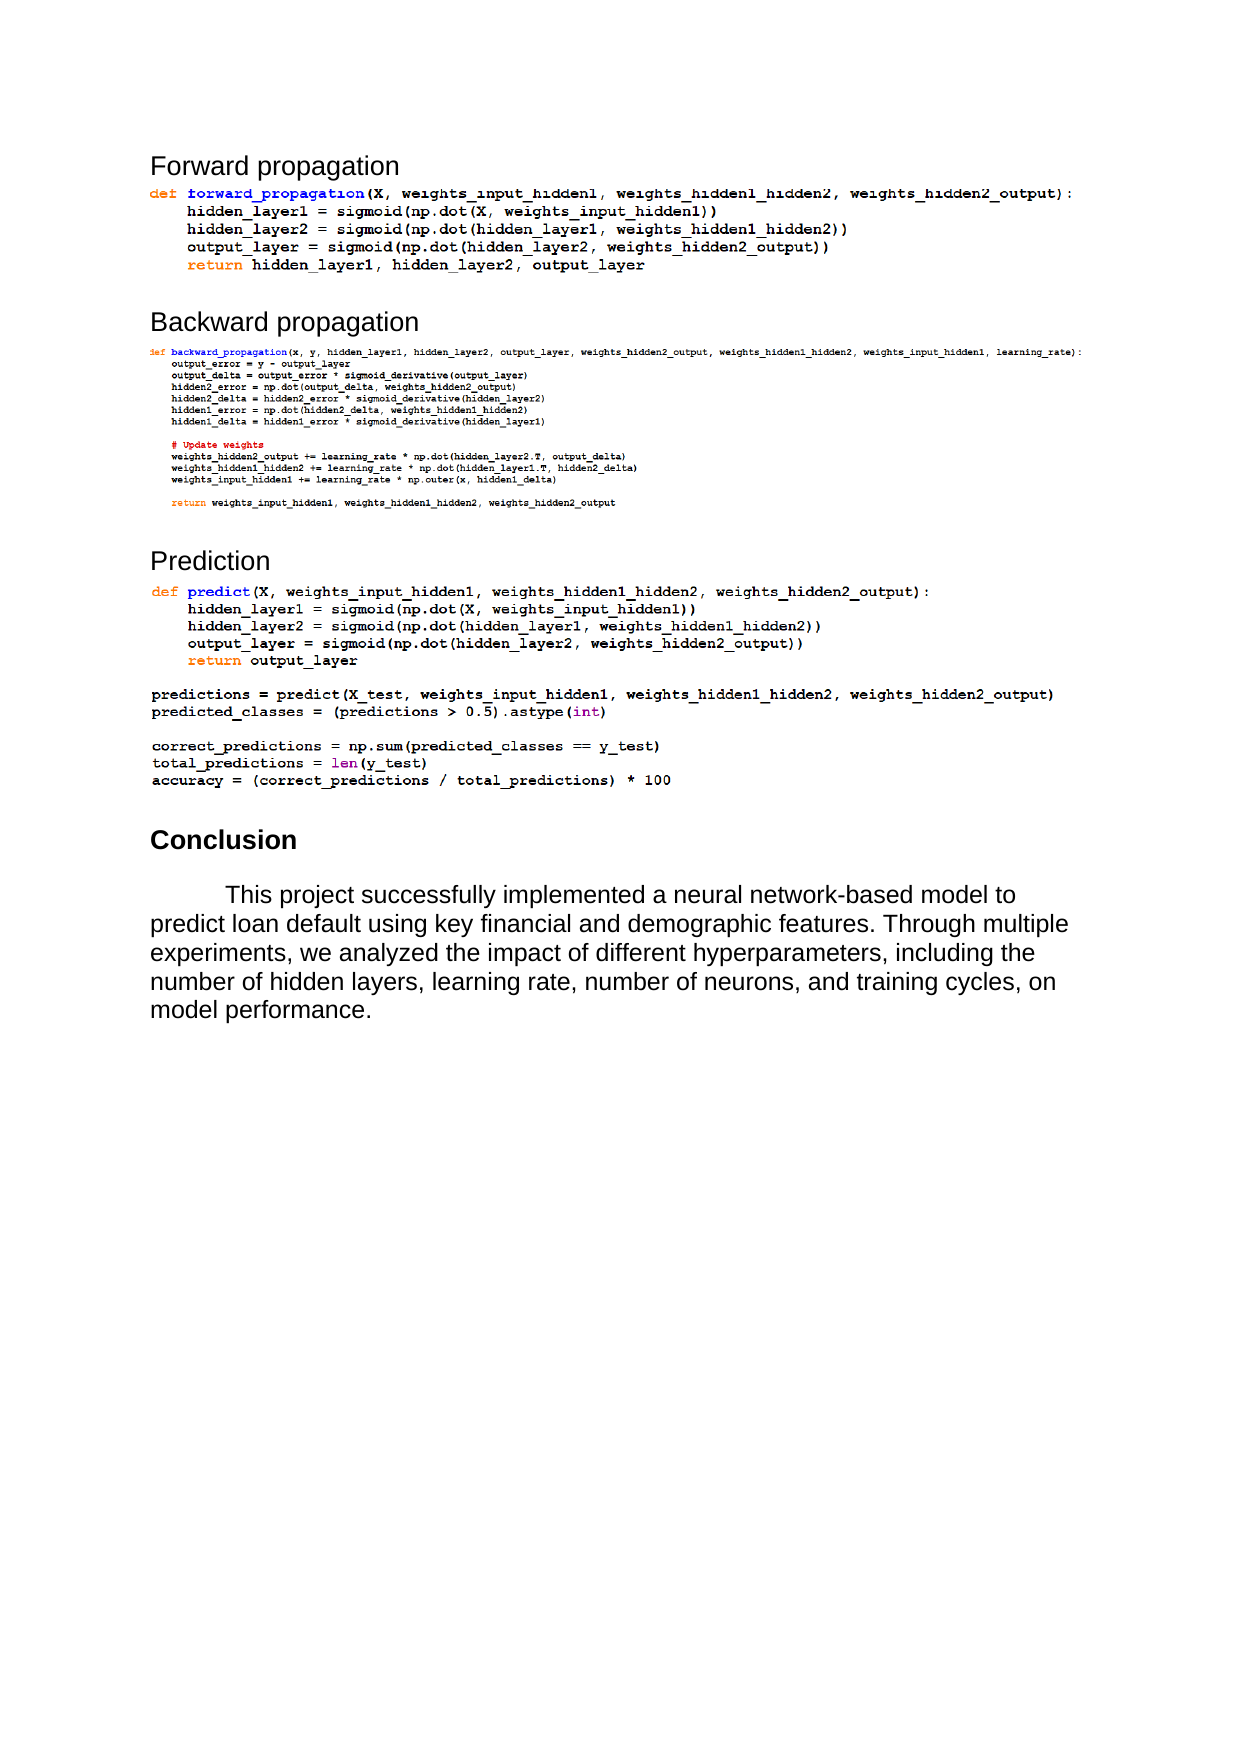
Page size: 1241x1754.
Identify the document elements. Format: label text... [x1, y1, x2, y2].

subtitle Forward propagation [150, 150, 1090, 181]
picture [150, 345, 1091, 513]
picture [150, 584, 1091, 791]
subtitle Backward propagation [150, 306, 1090, 337]
text This project successfully implemented a neural network-based model to predict loan default using key financial and demographic features. Through multiple experiments, we analyzed the impact of different hyperparameters, including the number of hidden layers, learning rate, number of neurons, and training cycles, on model performance. [150, 880, 1090, 1024]
picture [150, 189, 1091, 273]
subtitle Prediction [150, 545, 1090, 576]
subtitle Conclusion [150, 824, 1090, 855]
